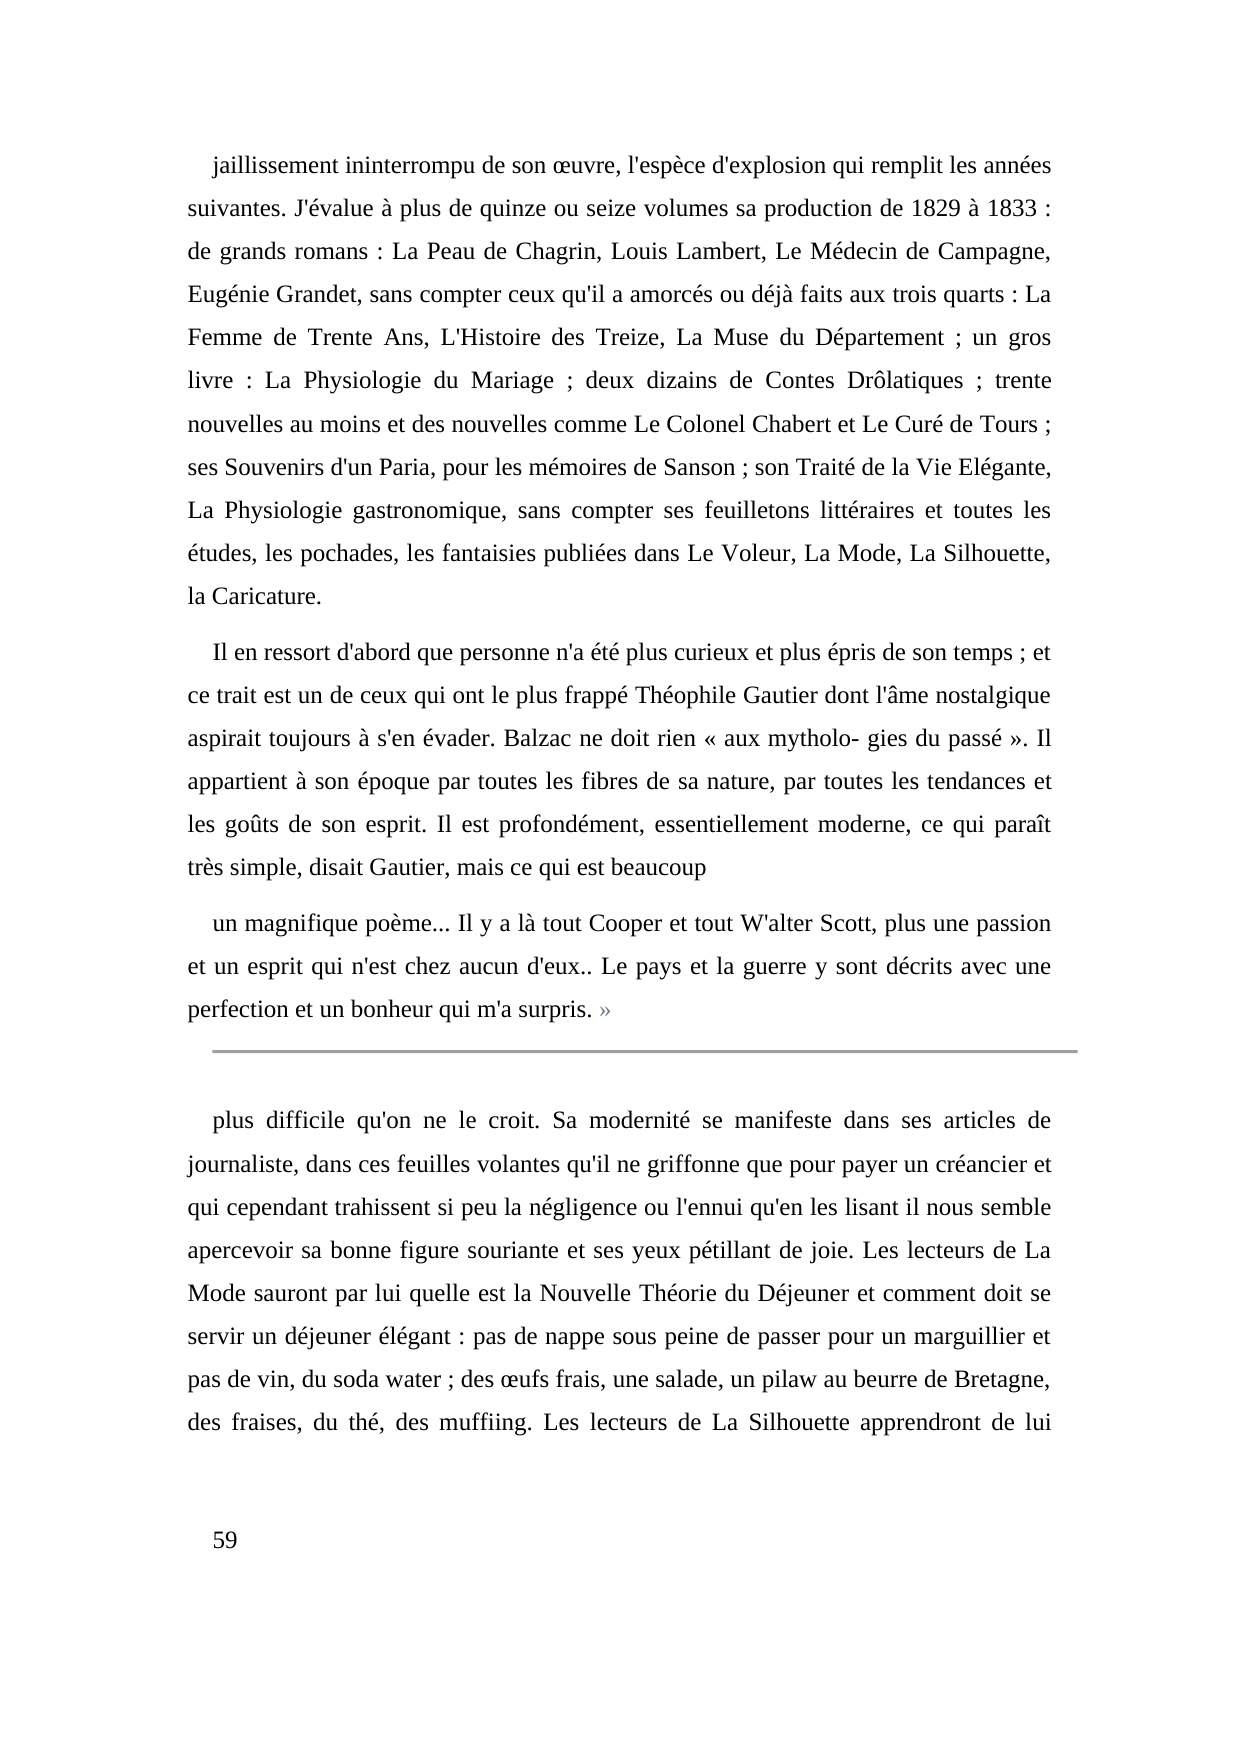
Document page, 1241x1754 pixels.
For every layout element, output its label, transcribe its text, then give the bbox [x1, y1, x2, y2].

text jaillissement ininterrompu de son œuvre, l'espèce d'explosion qui remplit les années suivantes. J'évalue à plus de quinze ou seize volumes sa production de 1829 à 1833 : de grands romans : La Peau de Chagrin, Louis Lambert, Le Médecin de Campagne, Eugénie Grandet, sans compter ceux qu'il a amorcés ou déjà faits aux trois quarts : La Femme de Trente Ans, L'Histoire des Treize, La Muse du Département ; un gros livre : La Physiologie du Mariage ; deux dizains de Contes Drôlatiques ; trente nouvelles au moins et des nouvelles comme Le Colonel Chabert et Le Curé de Tours ; ses Souvenirs d'un Paria, pour les mémoires de Sanson ; son Traité de la Vie Elégante, La Physiologie gastronomique, sans compter ses feuilletons littéraires et toutes les études, les pochades, les fantaisies publiées dans Le Voleur, La Mode, La Silhouette, la Caricature. [187, 150, 1053, 610]
text Il en ressort d'abord que personne n'a été plus curieux et plus épris de son temps ; et ce trait est un de ceux qui ont le plus frappé Théophile Gautier dont l'âme nostalgique aspirait toujours à s'en évader. Balzac ne doit rien « aux mytholo- gies du passé ». Il appartient à son époque par toutes les fibres de sa nature, par toutes les tendances et les goûts de son esprit. Il est profondément, essentiellement moderne, ce qui paraît très simple, disait Gautier, mais ce qui est beaucoup [187, 637, 1053, 881]
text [187, 1106, 1053, 1436]
text un magnifique poème... Il y a là tout Cooper et tout W'alter Scott, plus une passion et un esprit qui n'est chez aucun d'eux.. Le pays et la guerre y sont décrits avec une perfection et un bonheur qui m'a surpris. » [187, 908, 1053, 1023]
